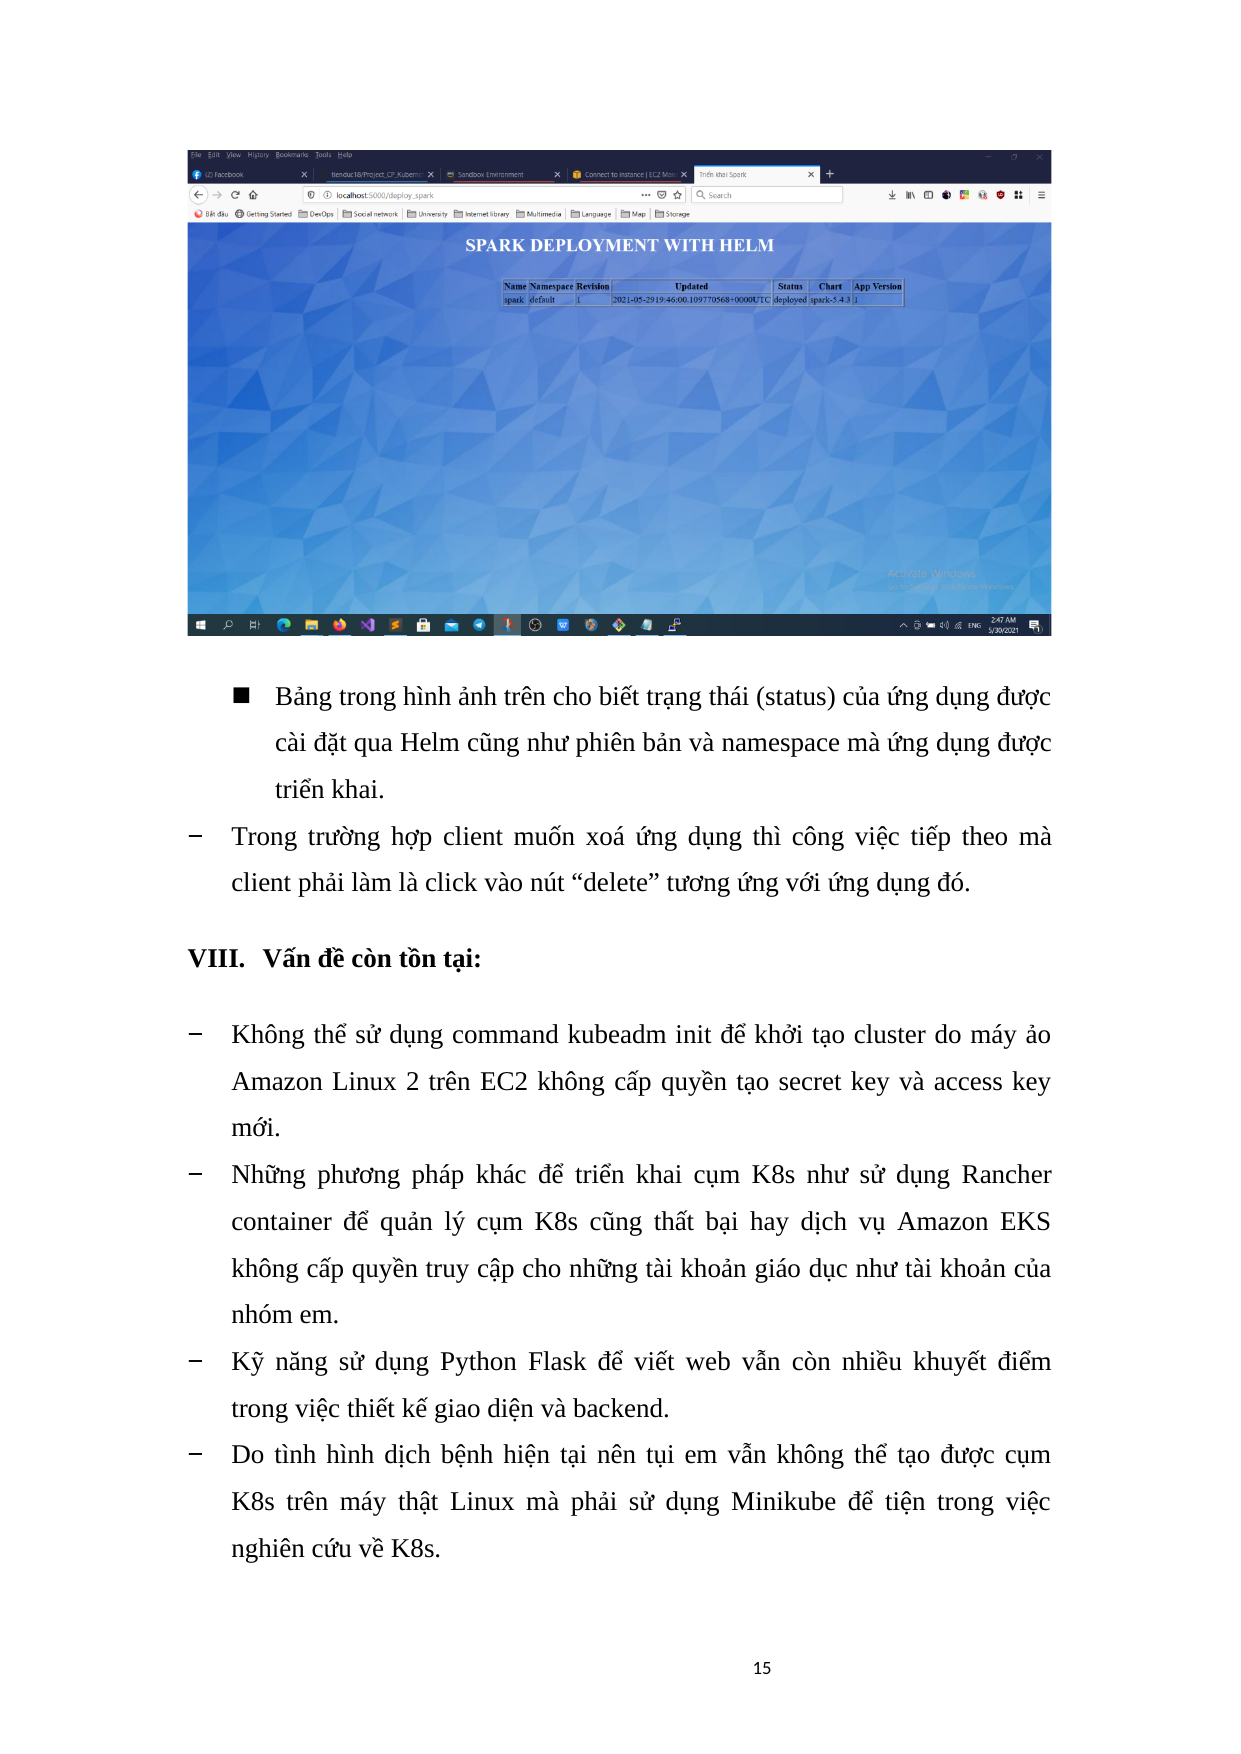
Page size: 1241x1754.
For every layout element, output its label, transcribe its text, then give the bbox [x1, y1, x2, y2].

list Những phương pháp khác để triển khai cụm K8s như sử dụng Rancher container để quản lý cụm K8s cũng thất bại hay dịch vụ Amazon EKS không cấp quyền truy cập cho những tài khoản giáo dục như tài khoản của nhóm em. [187, 1293, 1053, 1464]
list Đối với Spark: [231, 150, 1053, 181]
list Bảng trong hình ảnh trên cho biết trạng thái (status) của ứng dụng được cài đặt qua Helm cũng như phiên bản và namespace mà ứng dụng được triển khai. [231, 756, 1053, 880]
list Không thể sử dụng command kubeadm init để khởi tạo cluster do máy ảo Amazon Linux 2 trên EC2 không cấp quyền tạo secret key và access key mới. [187, 1123, 1053, 1248]
picture [187, 226, 1052, 712]
list Kỹ năng sử dụng Python Flask để viết web vẫn còn nhiều khuyết điểm trong việc thiết kế giao diện và backend. [187, 1508, 1053, 1586]
list Vấn đề còn tồn tại: [187, 1047, 1053, 1079]
list Trong trường hợp client muốn xoá ứng dụng thì công việc tiếp theo mà client phải làm là click vào nút “delete” tương ứng với ứng dụng đó. [187, 925, 1053, 1003]
